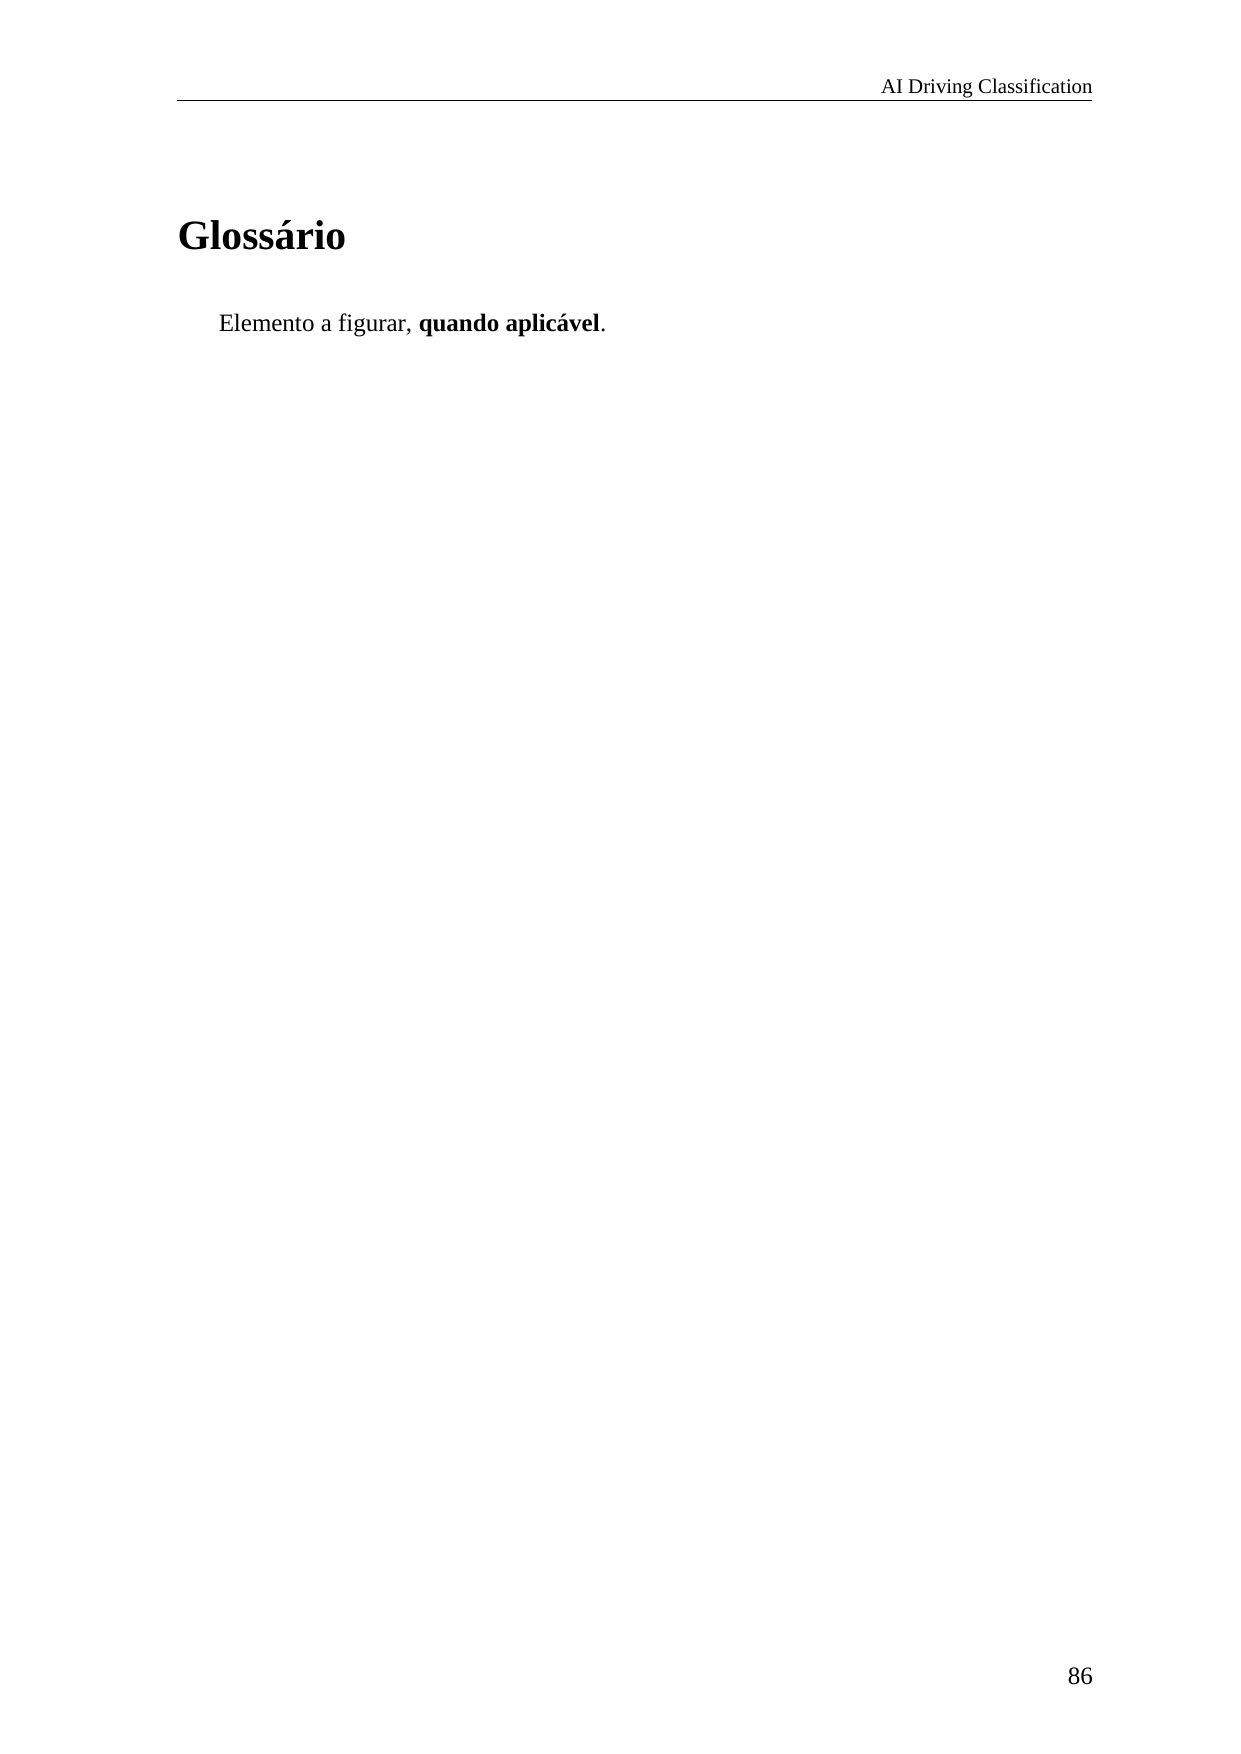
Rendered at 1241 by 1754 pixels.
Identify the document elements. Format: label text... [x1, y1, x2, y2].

text Elemento a figurar, quando aplicável. [177, 308, 1092, 337]
subtitle Glossário [177, 210, 1092, 258]
